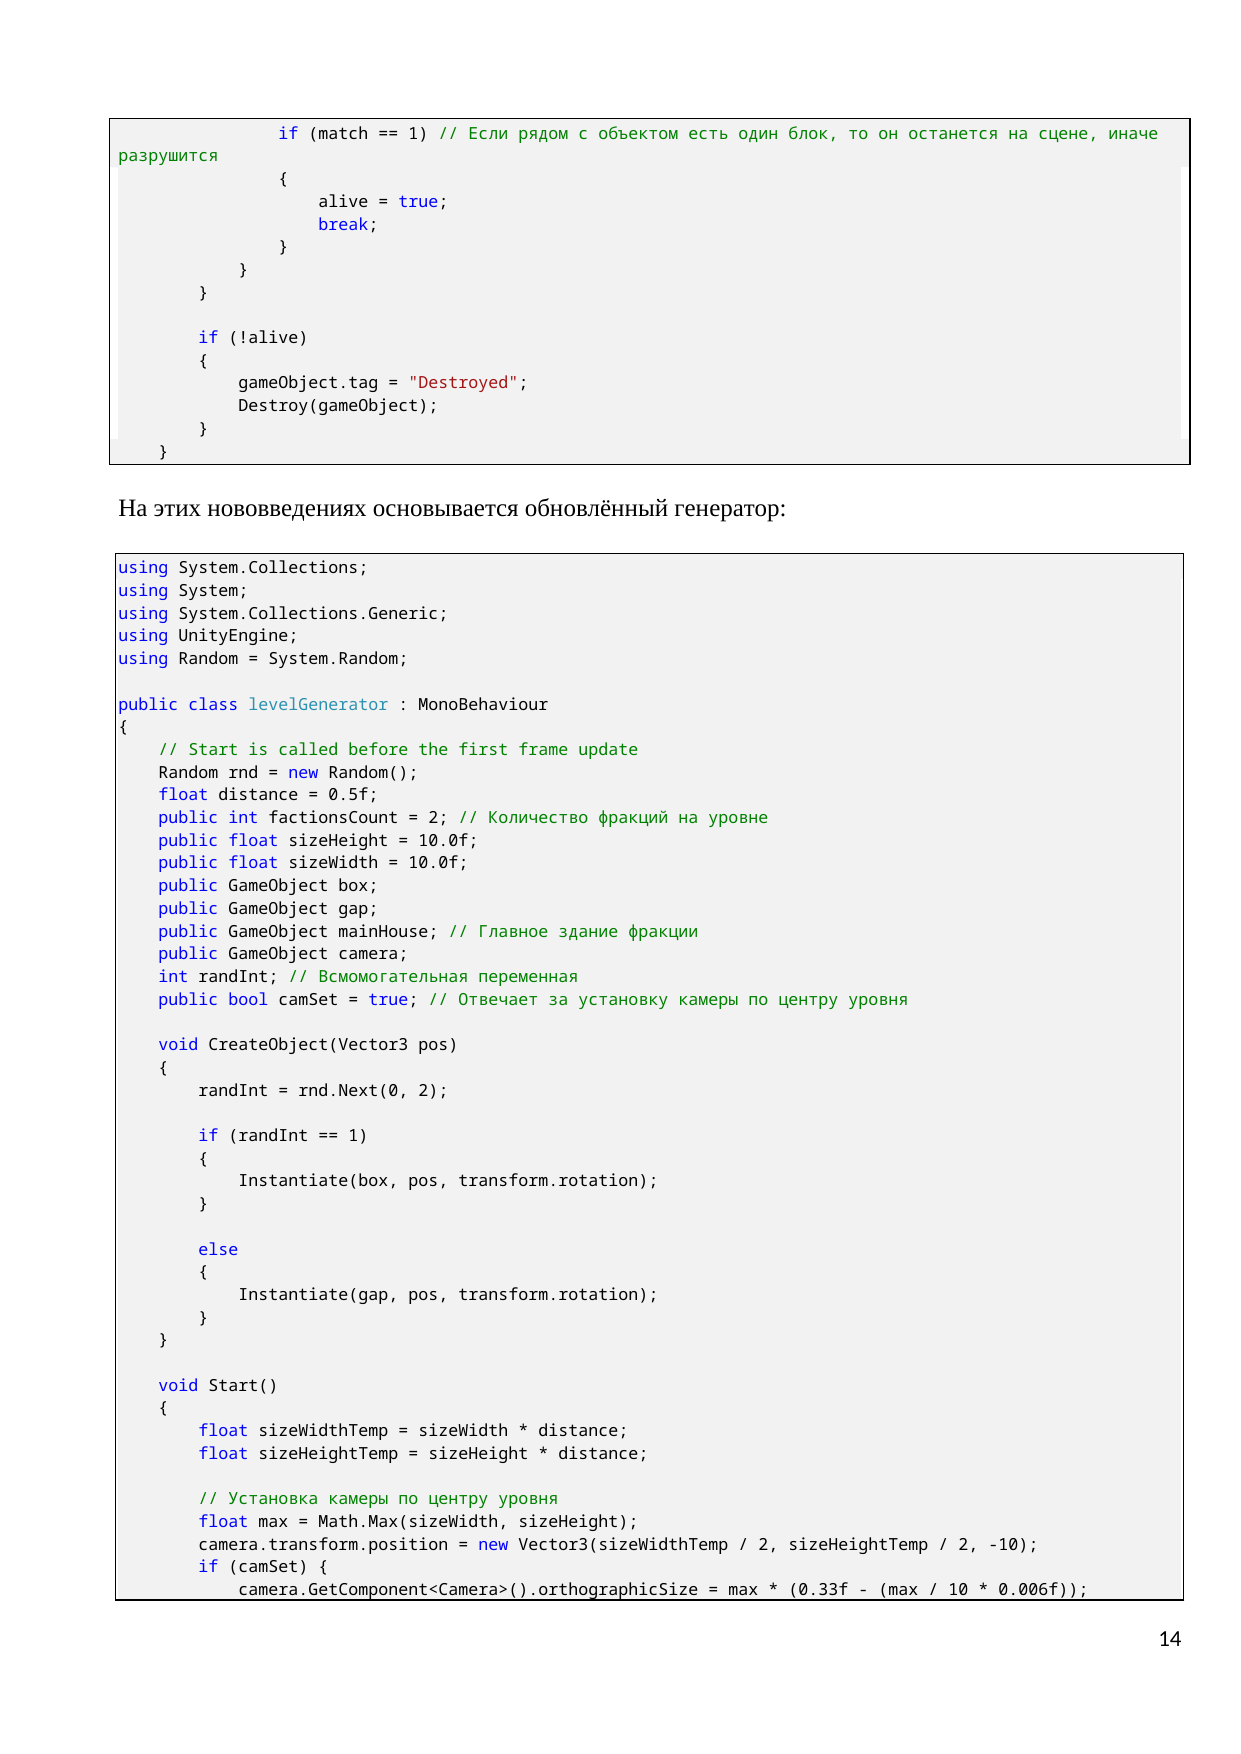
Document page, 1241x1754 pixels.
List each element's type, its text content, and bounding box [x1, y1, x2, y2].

text { [118, 715, 1181, 738]
text public int factionsCount = 2; // Количество фракций на уровне [118, 806, 1181, 828]
text Instantiate(gap, pos, transform.rotation); [118, 1283, 1181, 1305]
text Random rnd = new Random(); [118, 760, 1181, 783]
text int randInt; // Всмомогательная переменная [118, 965, 1181, 987]
text using System; [118, 579, 1181, 601]
text void Start() [118, 1373, 1181, 1396]
text if (camSet) { [118, 1555, 1181, 1578]
text float max = Math.Max(sizeWidth, sizeHeight); [118, 1510, 1181, 1532]
text camera.GetComponent<Camera>().orthographicSize = max * (0.33f - (max / 10 * 0.006f)); [118, 1578, 1181, 1599]
text float distance = 0.5f; [118, 783, 1181, 806]
text if (randInt == 1) [118, 1124, 1181, 1146]
text void CreateObject(Vector3 pos) [118, 1033, 1181, 1056]
text public class levelGenerator : MonoBehaviour [118, 692, 1181, 715]
text public GameObject gap; [118, 897, 1181, 919]
text else [118, 1237, 1181, 1260]
text } [118, 235, 1181, 257]
text } [118, 416, 1181, 436]
text // Start is called before the first frame update [118, 738, 1181, 760]
text Instantiate(box, pos, transform.rotation); [118, 1169, 1181, 1192]
text float sizeHeightTemp = sizeHeight * distance; [118, 1442, 1181, 1464]
text } [110, 436, 1189, 464]
text float sizeWidthTemp = sizeWidth * distance; [118, 1419, 1181, 1442]
text using UnityEngine; [118, 624, 1181, 647]
text if (!alive) [118, 326, 1181, 348]
text using System.Collections; [116, 554, 1183, 579]
text Destroy(gameObject); [118, 394, 1181, 416]
text public GameObject camera; [118, 942, 1181, 965]
text { [118, 1146, 1181, 1169]
text public float sizeHeight = 10.0f; [118, 828, 1181, 851]
text { [118, 1260, 1181, 1283]
text public GameObject mainHouse; // Главное здание фракции [118, 919, 1181, 942]
text if (match == 1) // Если рядом с объектом есть один блок, то он останется на сцене, иначе разрушится [110, 119, 1189, 167]
text } [118, 280, 1181, 303]
text { [118, 167, 1181, 189]
text using Random = System.Random; [118, 647, 1181, 669]
text camera.transform.position = new Vector3(sizeWidthTemp / 2, sizeHeightTemp / 2, -10); [118, 1532, 1181, 1555]
text randInt = rnd.Next(0, 2); [118, 1078, 1181, 1101]
text alive = true; [118, 189, 1181, 212]
text public GameObject box; [118, 874, 1181, 897]
text На этих нововведениях основывается обновлённый генератор: [118, 493, 1181, 522]
text } [118, 257, 1181, 280]
text { [118, 348, 1181, 371]
text public bool camSet = true; // Отвечает за установку камеры по центру уровня [118, 987, 1181, 1010]
text break; [118, 212, 1181, 235]
text { [118, 1056, 1181, 1078]
text } [118, 1305, 1181, 1328]
text { [118, 1396, 1181, 1419]
text gameObject.tag = "Destroyed"; [118, 371, 1181, 394]
text using System.Collections.Generic; [118, 601, 1181, 624]
text } [118, 1192, 1181, 1214]
text } [118, 1328, 1181, 1351]
text // Установка камеры по центру уровня [118, 1487, 1181, 1510]
text public float sizeWidth = 10.0f; [118, 851, 1181, 874]
